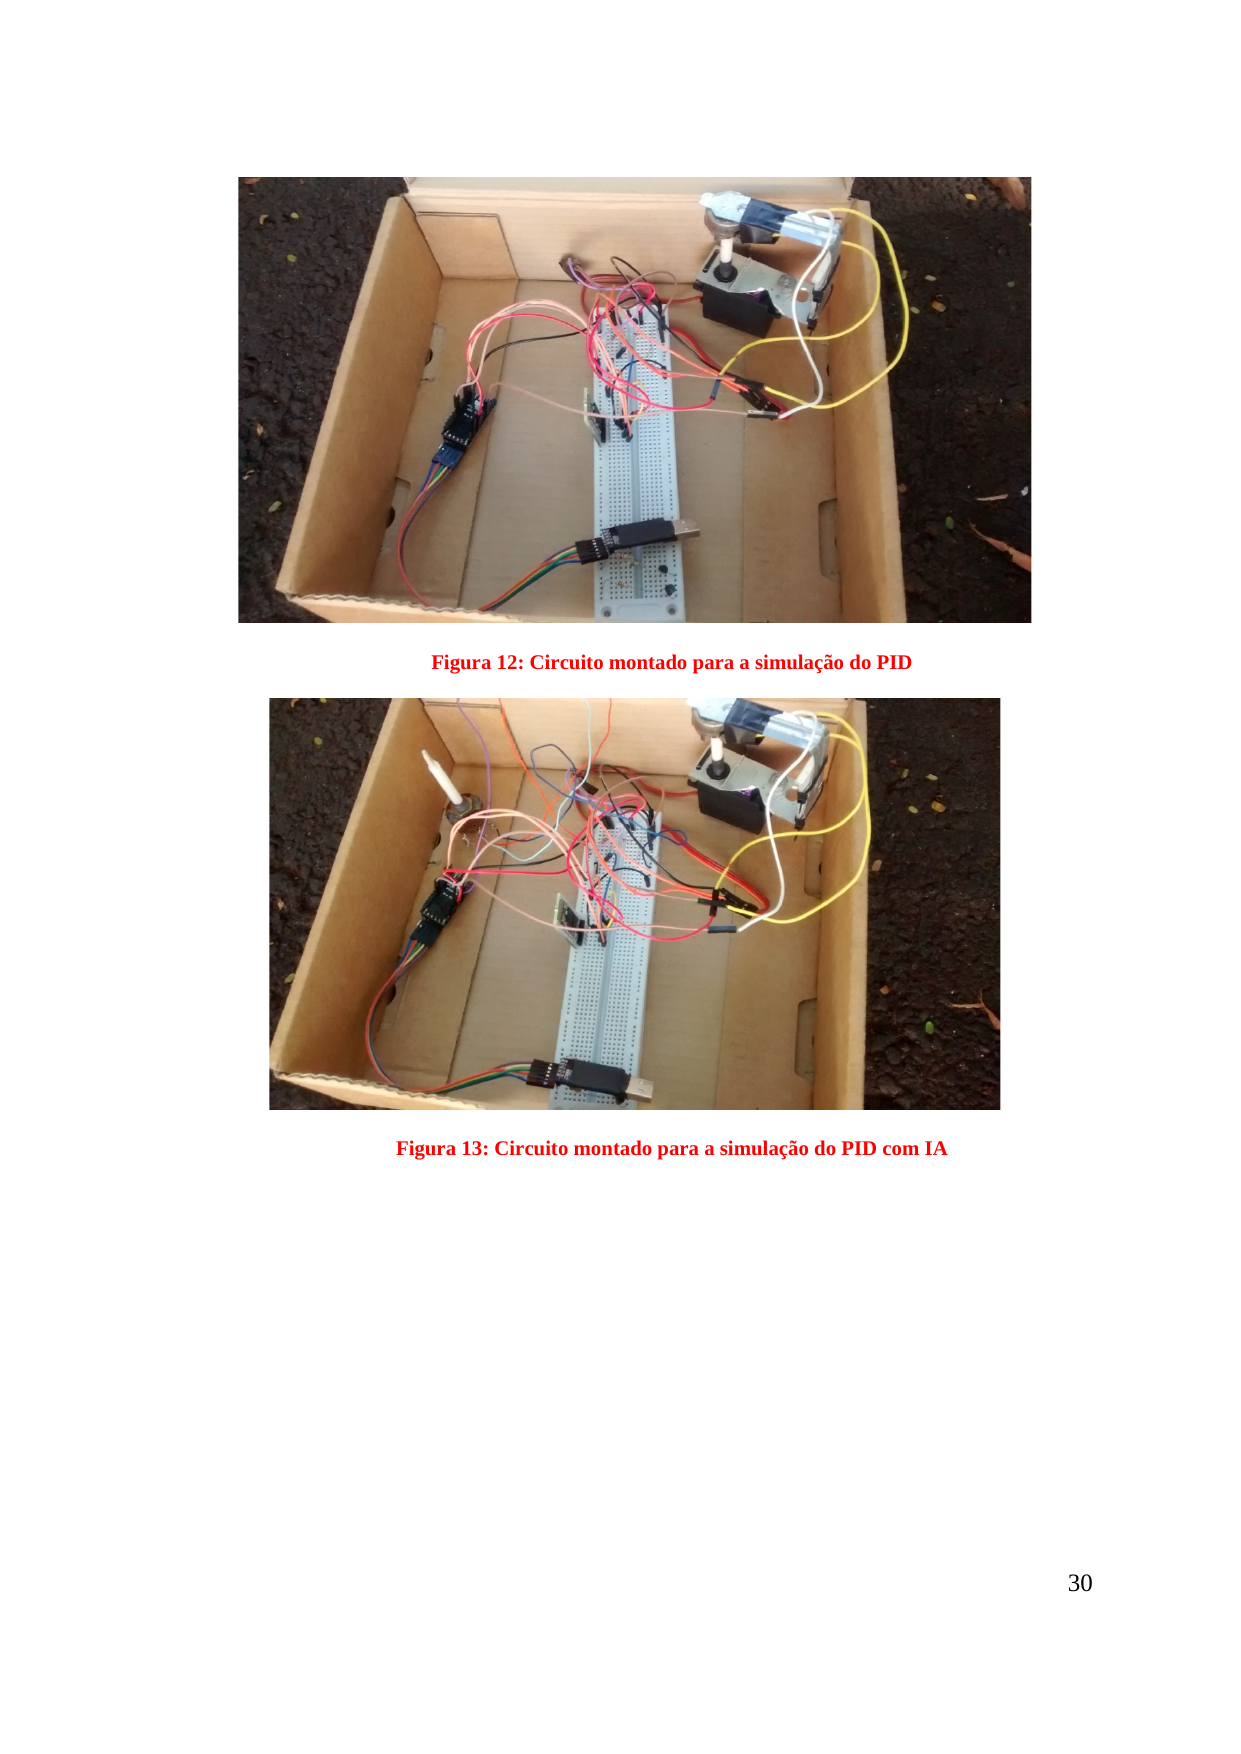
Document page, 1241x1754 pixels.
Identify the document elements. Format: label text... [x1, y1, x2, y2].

text Figura 12: Circuito montado para a simulação do PID [177, 650, 1092, 674]
picture [269, 698, 1001, 1110]
picture [238, 177, 1032, 623]
text Figura 13: Circuito montado para a simulação do PID com IA [177, 1136, 1092, 1160]
